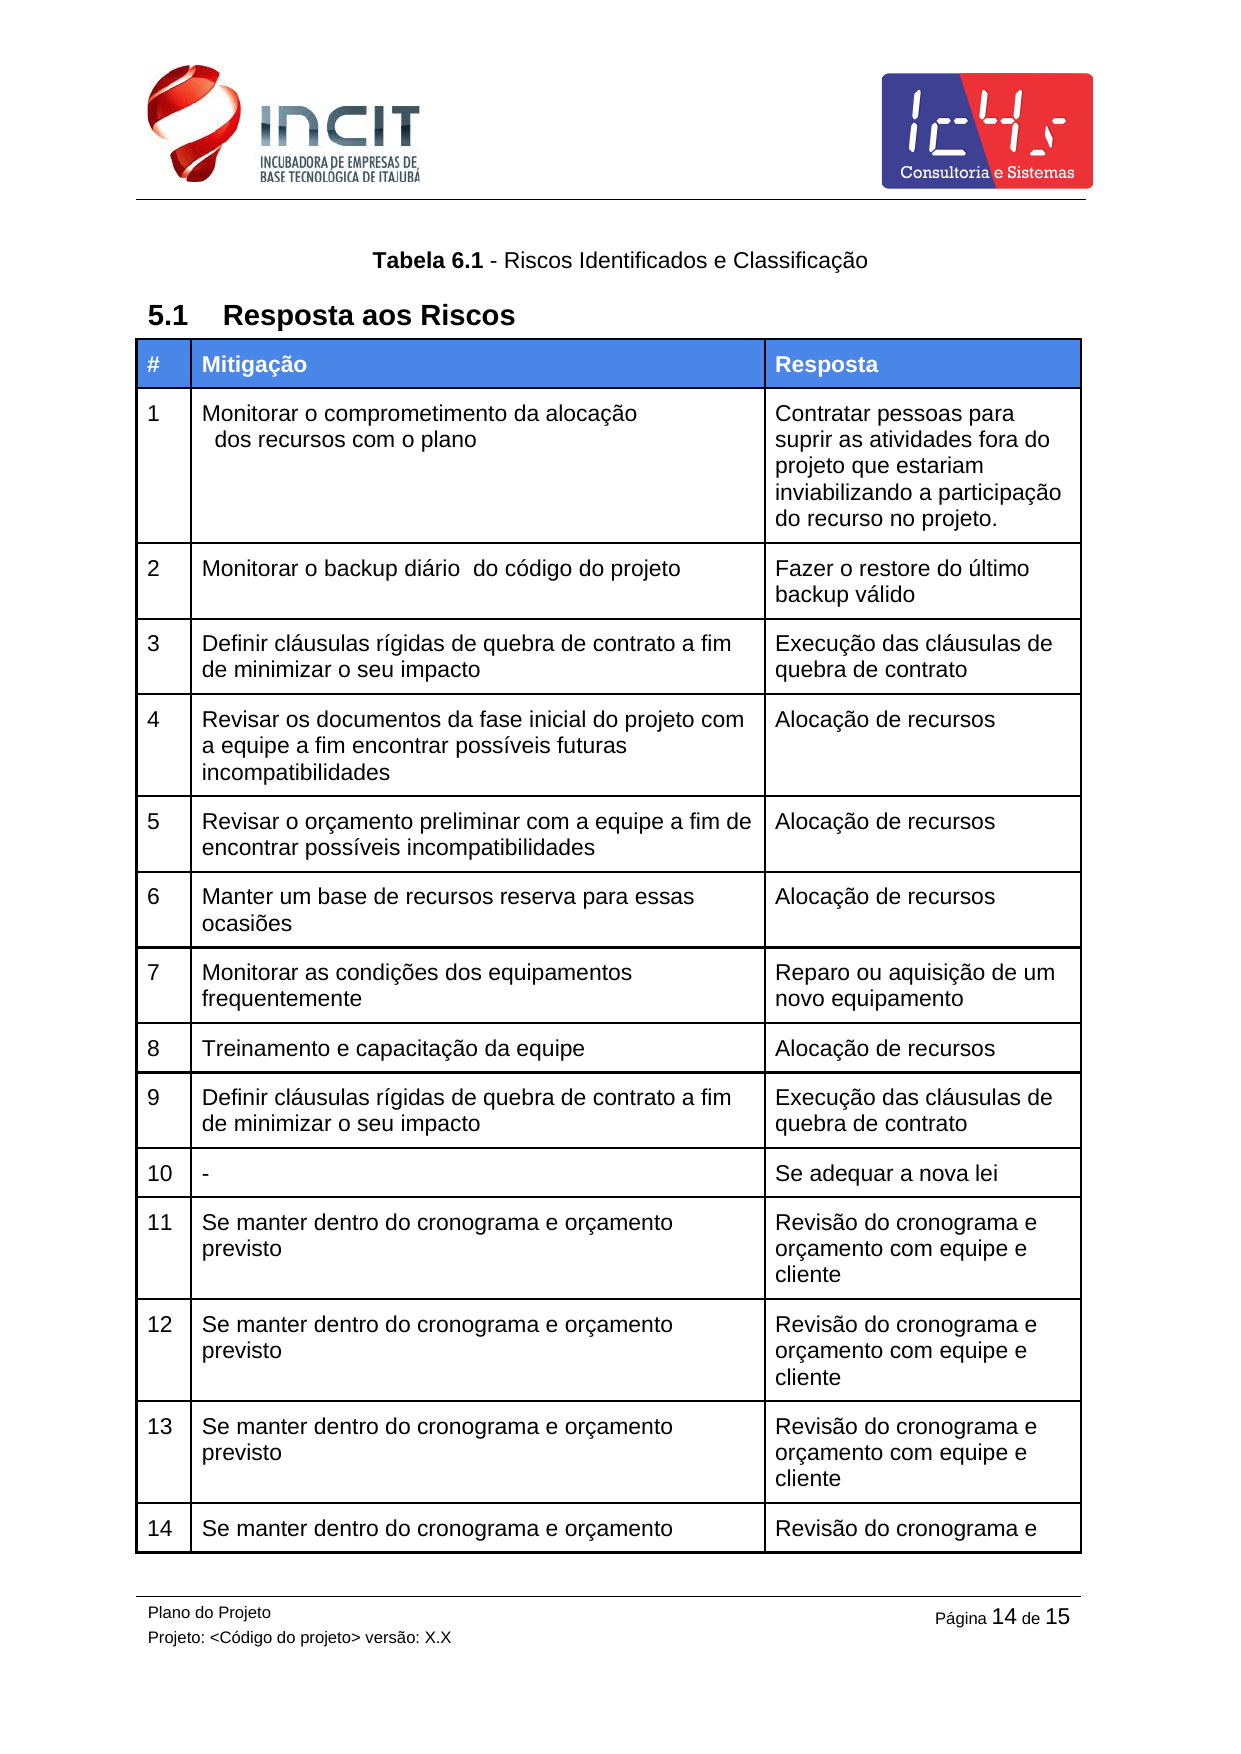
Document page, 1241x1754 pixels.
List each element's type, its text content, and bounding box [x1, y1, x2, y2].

picture [881, 73, 1093, 189]
table_header Resposta [766, 340, 1080, 387]
table_cell 8 [138, 1024, 190, 1071]
table_cell Manter um base de recursos reserva para essas ocasiões [192, 873, 764, 946]
table_cell Monitorar o backup diário do código do projeto [192, 544, 764, 618]
table_cell Definir cláusulas rígidas de quebra de contrato a fim de minimizar o seu impacto [192, 620, 764, 693]
table_cell Se manter dentro do cronograma e orçamento previsto [192, 1504, 764, 1551]
table_header # [138, 340, 190, 387]
table_cell Alocação de recursos [766, 1024, 1080, 1071]
table_cell Alocação de recursos [766, 695, 1080, 795]
table_header Mitigação [192, 340, 764, 387]
table_cell Revisar os documentos da fase inicial do projeto com a equipe a fim encontrar possíveis futuras incompatibilidades [192, 695, 764, 795]
table_cell Definir cláusulas rígidas de quebra de contrato a fim de minimizar o seu impacto [192, 1074, 764, 1147]
table_cell Se manter dentro do cronograma e orçamento previsto [192, 1300, 764, 1400]
table_cell Revisão do cronograma e orçamento com equipe e cliente [766, 1300, 1080, 1400]
table_cell 9 [138, 1074, 190, 1147]
table_cell 2 [138, 544, 190, 618]
table_cell - [192, 1149, 764, 1196]
table_cell 6 [138, 873, 190, 946]
table_cell Contratar pessoas para suprir as atividades fora do projeto que estariam inviabilizando a participação do recurso no projeto. [766, 389, 1080, 542]
table_cell Monitorar as condições dos equipamentos frequentemente [192, 949, 764, 1022]
table_cell Execução das cláusulas de quebra de contrato [766, 620, 1080, 693]
table_cell 5 [138, 797, 190, 871]
table_cell Revisão do cronograma e orçamento com equipe e cliente [766, 1198, 1080, 1298]
table_cell 10 [138, 1149, 190, 1196]
text Tabela 6.1 - Riscos Identificados e Classificação [148, 247, 1092, 273]
picture [147, 65, 420, 182]
table_cell Execução das cláusulas de quebra de contrato [766, 1074, 1080, 1147]
table_cell 13 [138, 1402, 190, 1502]
table_cell Revisão do cronograma e orçamento com equipe e cliente [766, 1402, 1080, 1502]
table_cell Se manter dentro do cronograma e orçamento previsto [192, 1402, 764, 1502]
table_cell Alocação de recursos [766, 797, 1080, 871]
table_cell Revisão do cronograma e orçamento com equipe e cliente [766, 1504, 1080, 1551]
list Resposta aos Riscos [148, 298, 1092, 332]
table_cell 11 [138, 1198, 190, 1298]
table_cell Revisar o orçamento preliminar com a equipe a fim de encontrar possíveis incompatibilidades [192, 797, 764, 871]
table_cell 14 [138, 1504, 190, 1551]
table_cell Monitorar o comprometimento da alocação dos recursos com o plano [192, 389, 764, 542]
table_cell 7 [138, 949, 190, 1022]
table_cell Reparo ou aquisição de um novo equipamento [766, 949, 1080, 1022]
table_cell Se adequar a nova lei [766, 1149, 1080, 1196]
table_cell Alocação de recursos [766, 873, 1080, 946]
table_cell 1 [138, 389, 190, 542]
table_cell Treinamento e capacitação da equipe [192, 1024, 764, 1071]
table_cell Se manter dentro do cronograma e orçamento previsto [192, 1198, 764, 1298]
table_cell 4 [138, 695, 190, 795]
table_cell Fazer o restore do último backup válido [766, 544, 1080, 618]
table_cell 3 [138, 620, 190, 693]
table_cell 12 [138, 1300, 190, 1400]
